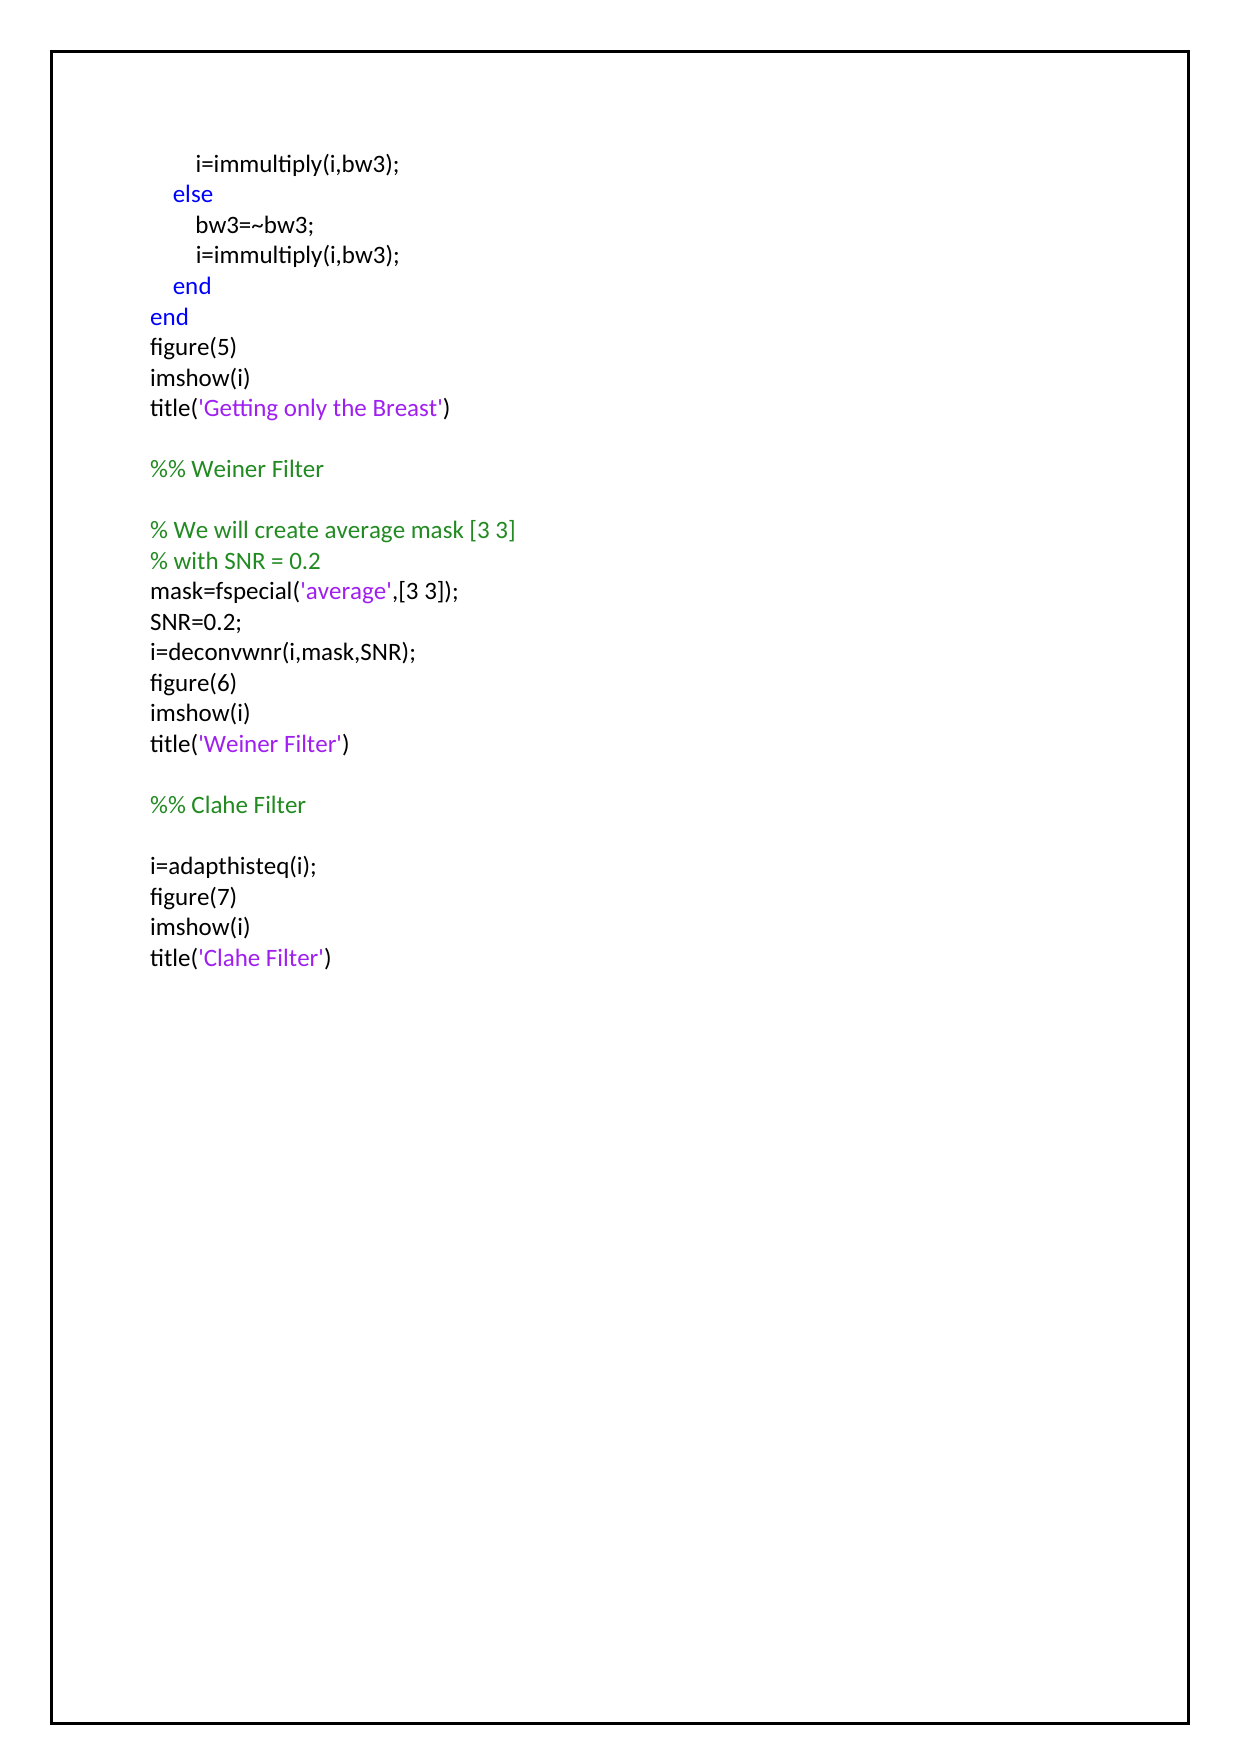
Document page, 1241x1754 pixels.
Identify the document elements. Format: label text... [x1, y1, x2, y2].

text imshow(i) title('Weiner Filter') [150, 697, 351, 758]
text %% Weiner Filter [150, 453, 1101, 484]
text end end figure(5) imshow(i) [150, 270, 251, 392]
text % with SNR = 0.2 mask=fspecial('average',[3 3]); SNR=0.2; [150, 545, 460, 636]
text i=adapthisteq(i); figure(7) imshow(i) title('Clahe Filter') [150, 850, 333, 972]
text %% Clahe Filter [150, 789, 1101, 819]
text % We will create average mask [3 3] [150, 514, 1101, 545]
text i=immultiply(i,bw3); else [173, 148, 402, 209]
text title('Getting only the Breast') [150, 392, 1101, 423]
text bw3=~bw3; i=immultiply(i,bw3); [195, 209, 402, 270]
text i=deconvwnr(i,mask,SNR); figure(6) [150, 636, 418, 697]
